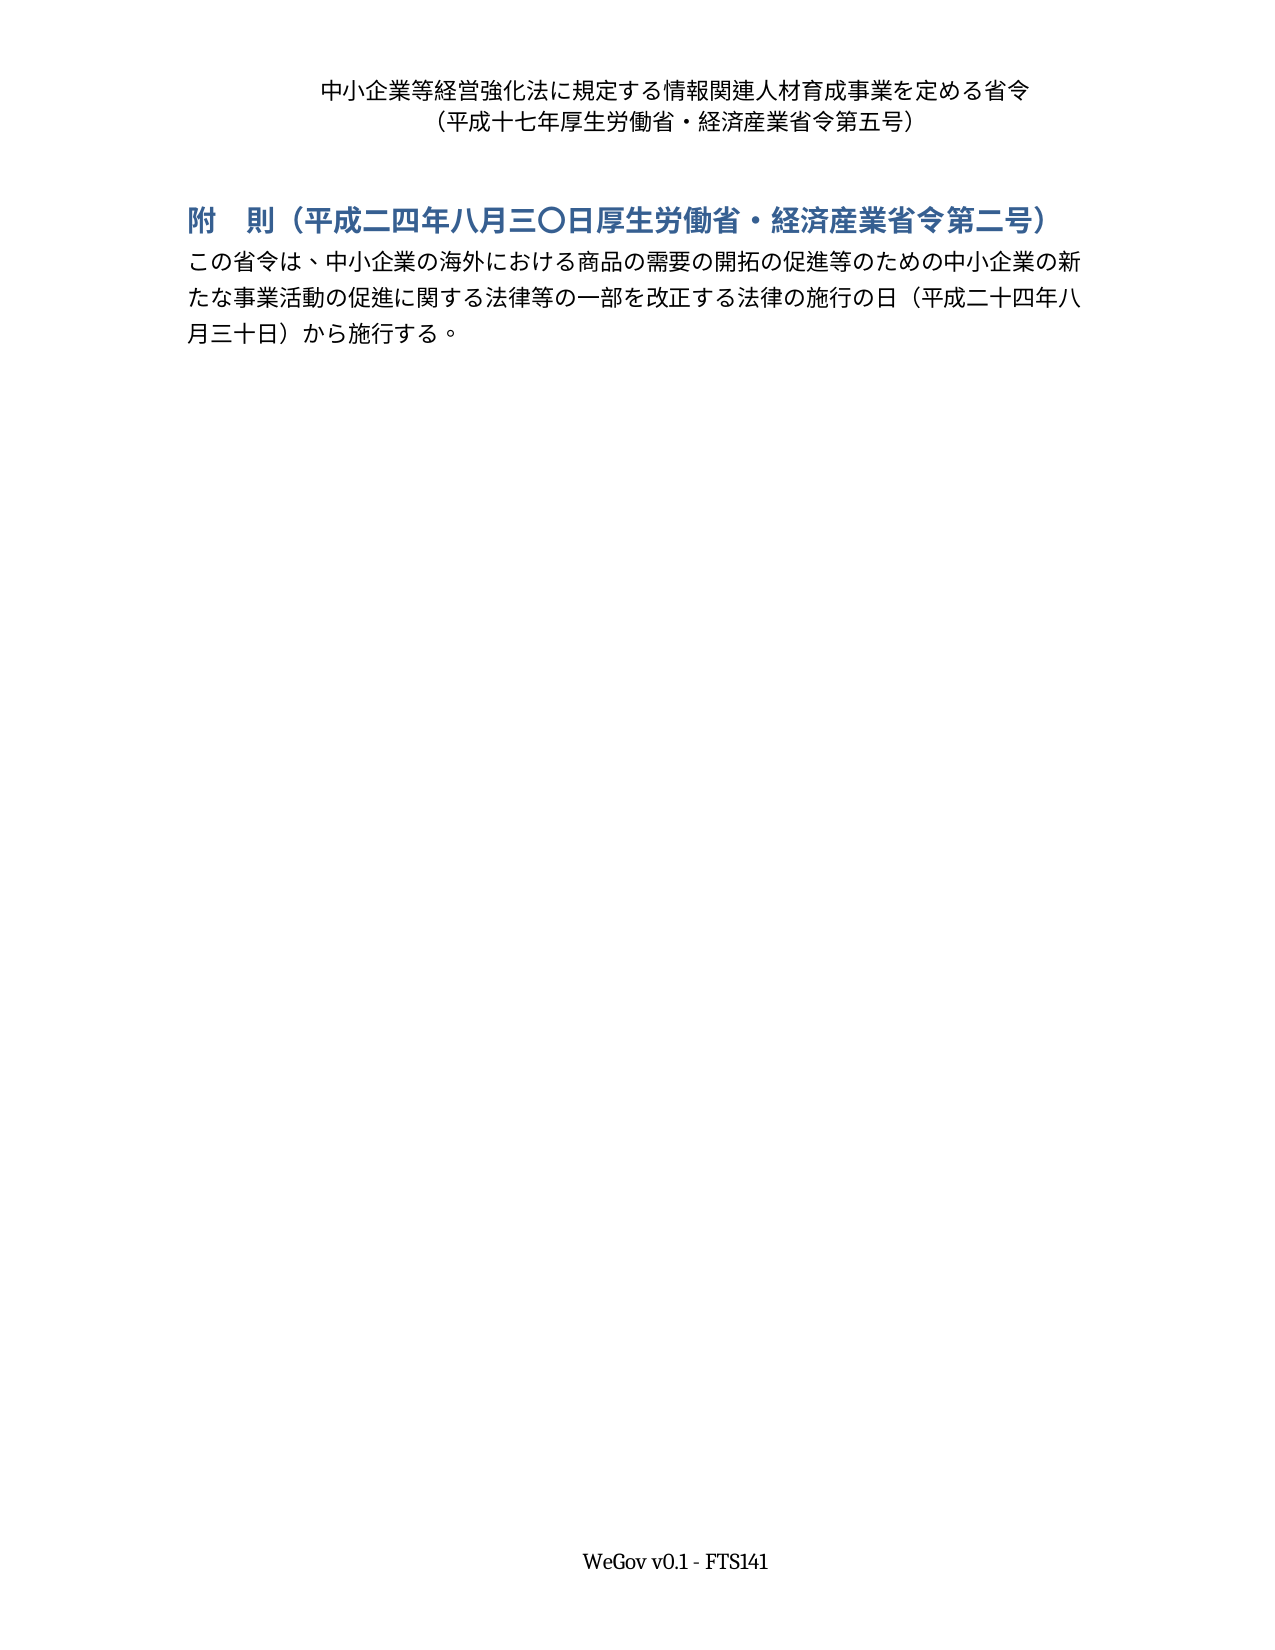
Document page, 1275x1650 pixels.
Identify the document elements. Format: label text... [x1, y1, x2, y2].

subtitle 附 則（平成二四年八月三〇日厚生労働省・経済産業省令第二号） [187, 200, 1087, 240]
text この省令は、中小企業の海外における商品の需要の開拓の促進等のための中小企業の新たな事業活動の促進に関する法律等の一部を改正する法律の施行の日（平成二十四年八月三十日）から施行する。 [187, 246, 1087, 349]
